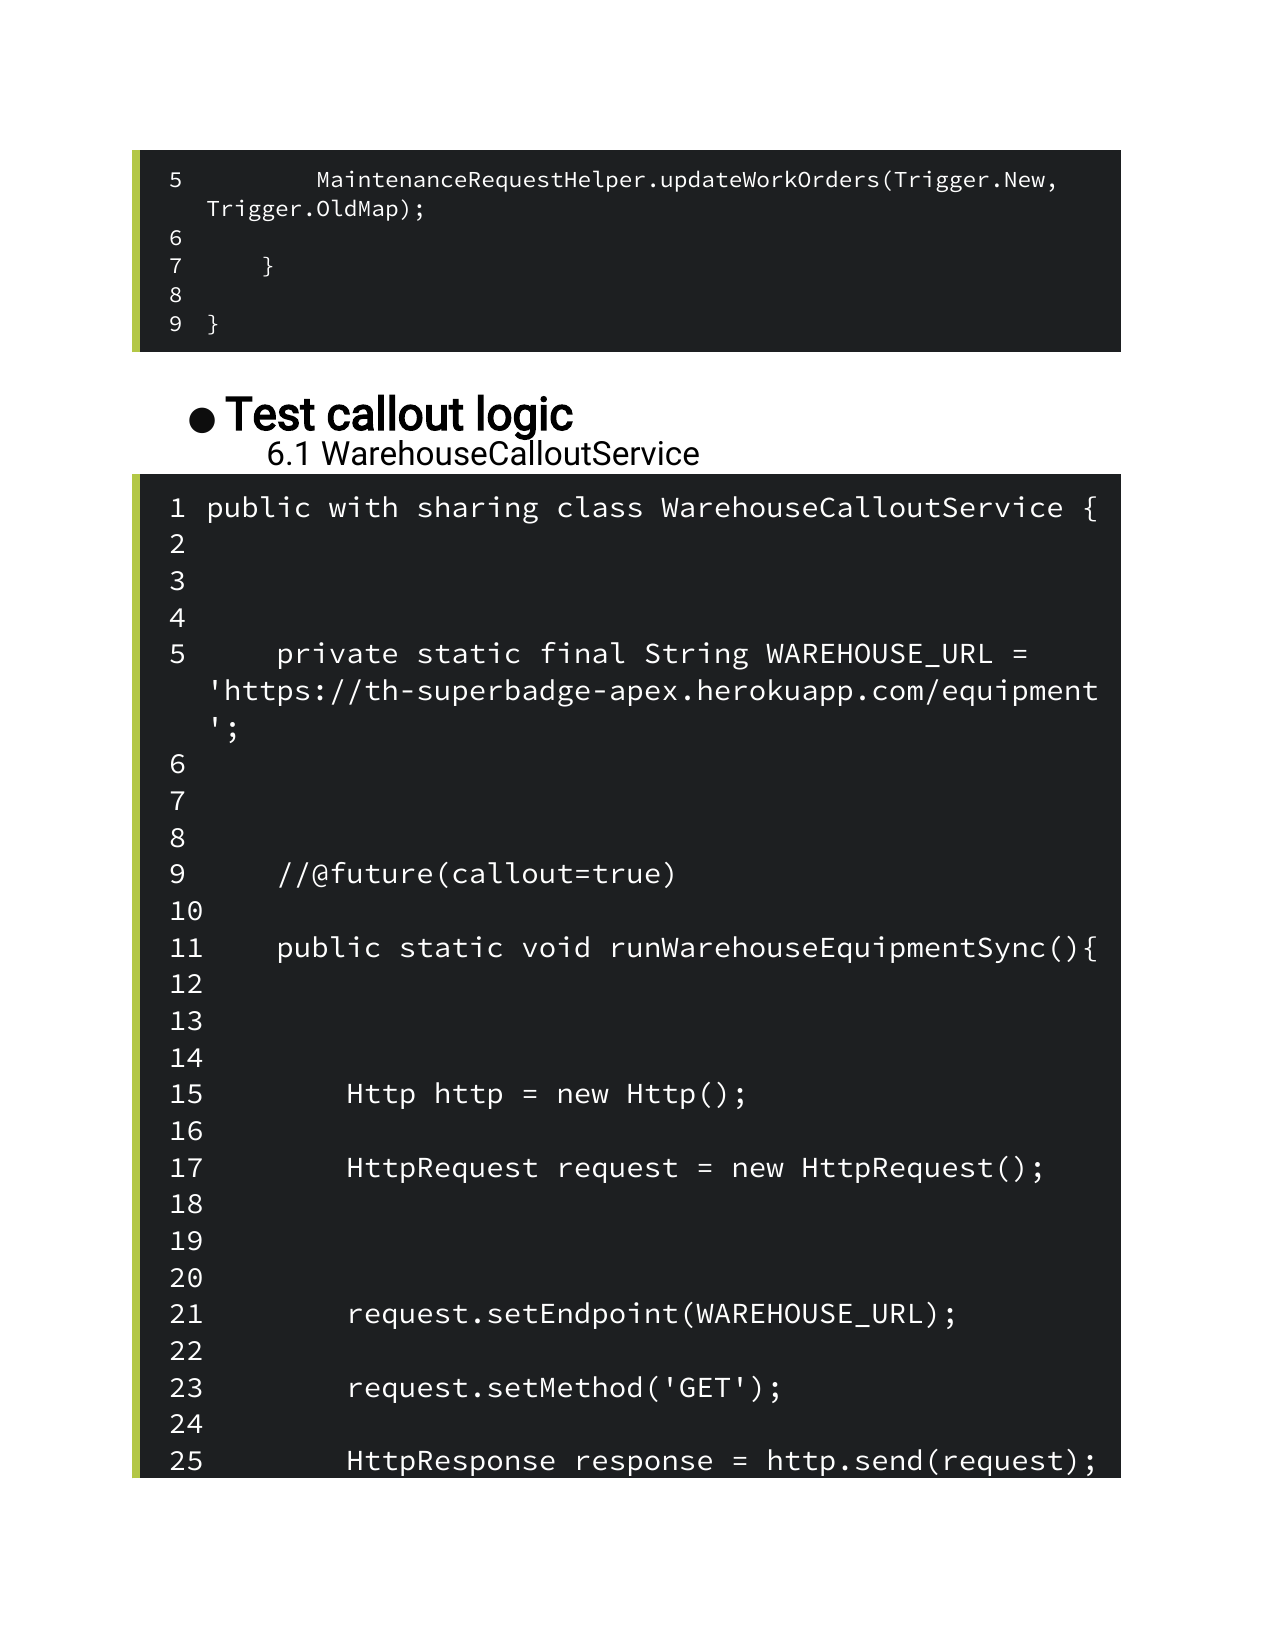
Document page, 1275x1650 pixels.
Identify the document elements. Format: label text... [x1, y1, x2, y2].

list HttpRequest request = new HttpRequest(); [140, 1148, 1121, 1185]
subtitle Test callout logic [535, 410, 1125, 435]
list request.setEndpoint(WAREHOUSE_URL); [140, 1295, 1121, 1332]
list request.setMethod('GET'); [140, 1368, 1121, 1405]
text 6.1 WarehouseCalloutService [150, 435, 1125, 474]
list } [140, 309, 1121, 352]
list Http http = new Http(); [140, 1075, 1121, 1112]
list public static void runWarehouseEquipmentSync(){ [140, 928, 1121, 965]
list private static final String WAREHOUSE_URL = 'https://th-superbadge-apex.herokuapp.com/equipment'; [140, 635, 1121, 745]
list HttpResponse response = http.send(request); [140, 1442, 1121, 1478]
subtitle Test callout logic [187, 410, 529, 435]
list MaintenanceRequestHelper.updateWorkOrders(Trigger.New, Trigger.OldMap); [140, 150, 1121, 222]
list //@future(callout=true) [140, 855, 1121, 892]
list } [140, 251, 1121, 280]
list public with sharing class WarehouseCalloutService { [140, 474, 1121, 525]
